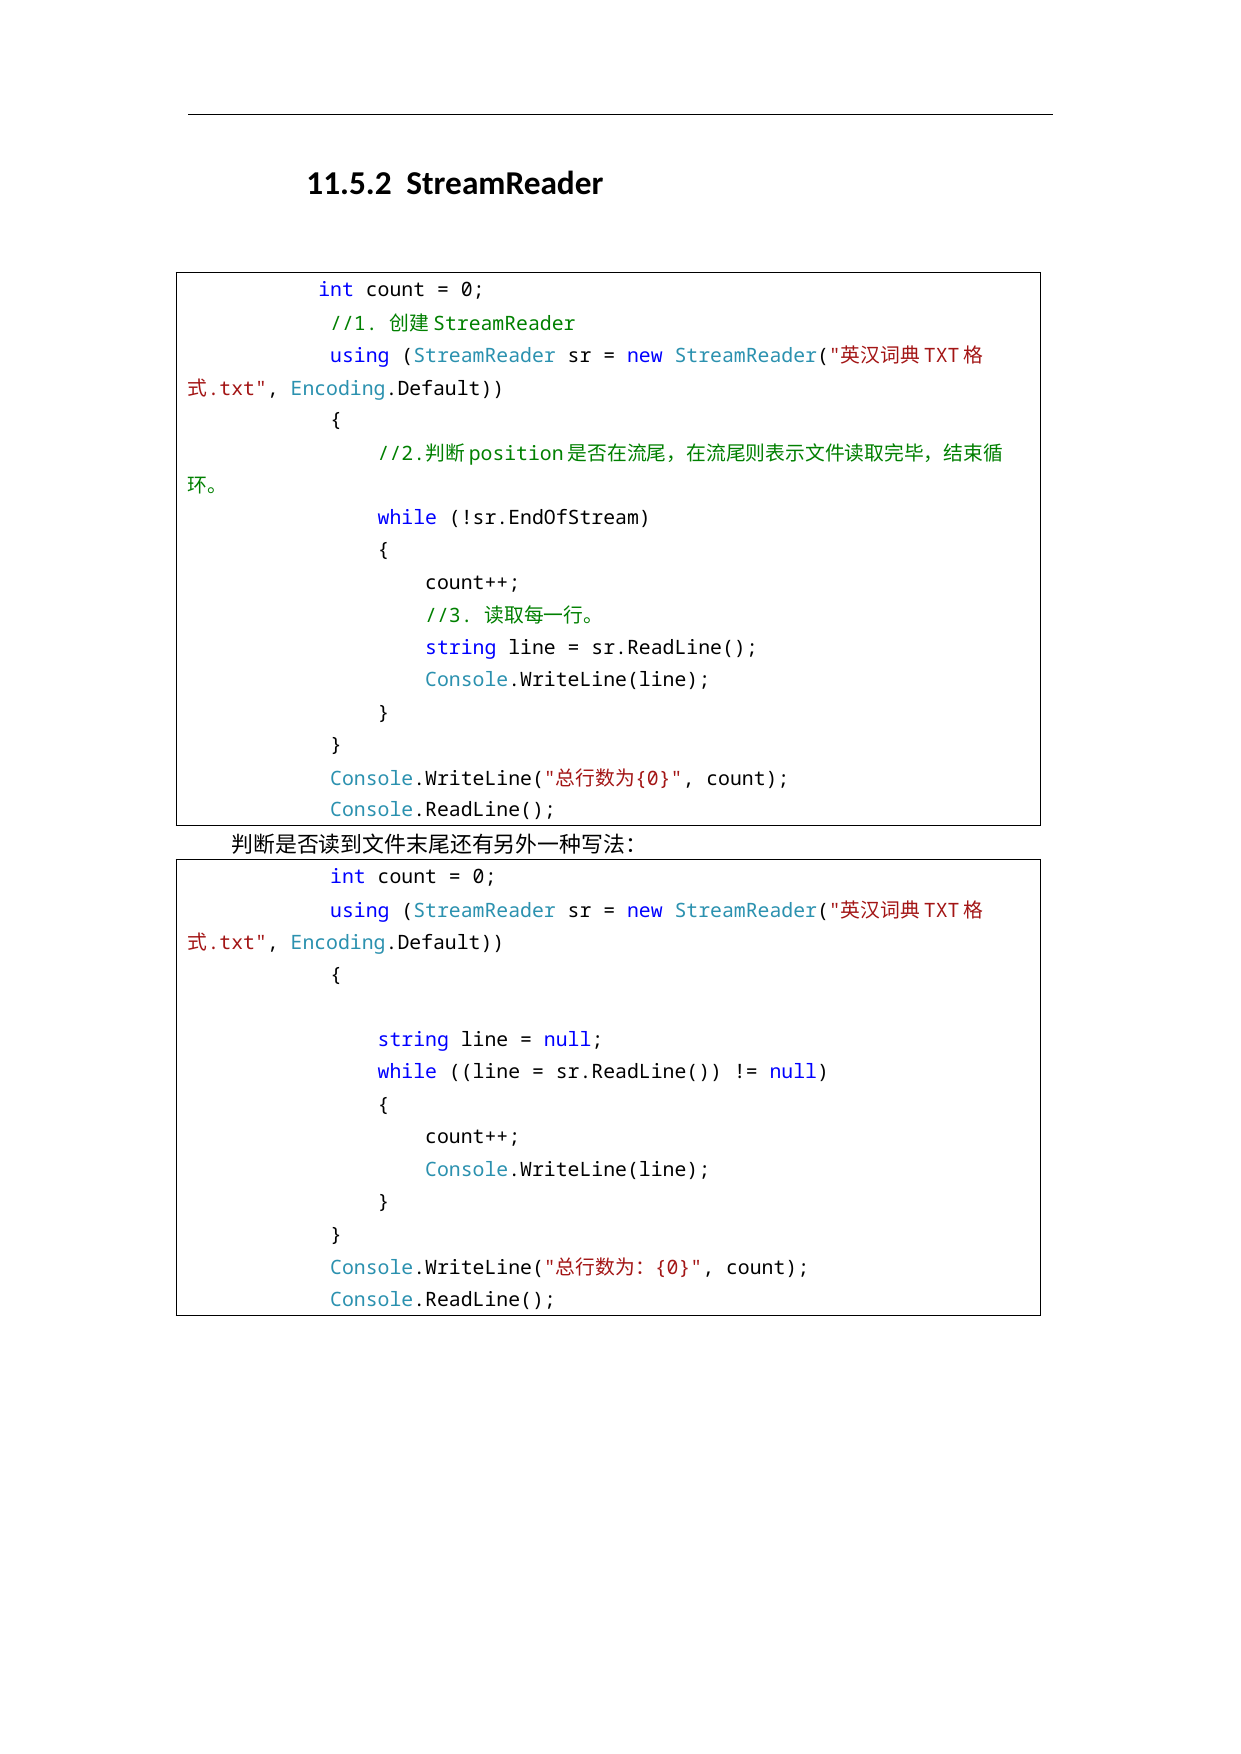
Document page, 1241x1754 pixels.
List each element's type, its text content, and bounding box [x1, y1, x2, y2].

text 判断是否读到文件末尾还有另外一种写法： [187, 826, 1053, 859]
table_header int count = 0; using (StreamReader sr = new StreamReader("英汉词典TXT格式.txt", Encoding.Default)) { string line = null; while ((line = sr.ReadLine()) != null) { count++; Console.WriteLine(line); } } Console.WriteLine("总行数为：{0}", count); Console.ReadLine(); [177, 860, 1040, 1315]
table_header int count = 0; //1. 创建StreamReader using (StreamReader sr = new StreamReader("英汉词典TXT格式.txt", Encoding.Default)) { //2.判断position是否在流尾，在流尾则表示文件读取完毕，结束循环。 while (!sr.EndOfStream) { count++; //3. 读取每一行。 string line = sr.ReadLine(); Console.WriteLine(line); } } Console.WriteLine("总行数为{0}", count); Console.ReadLine(); [177, 273, 1040, 825]
subtitle StreamReader [262, 150, 1053, 215]
